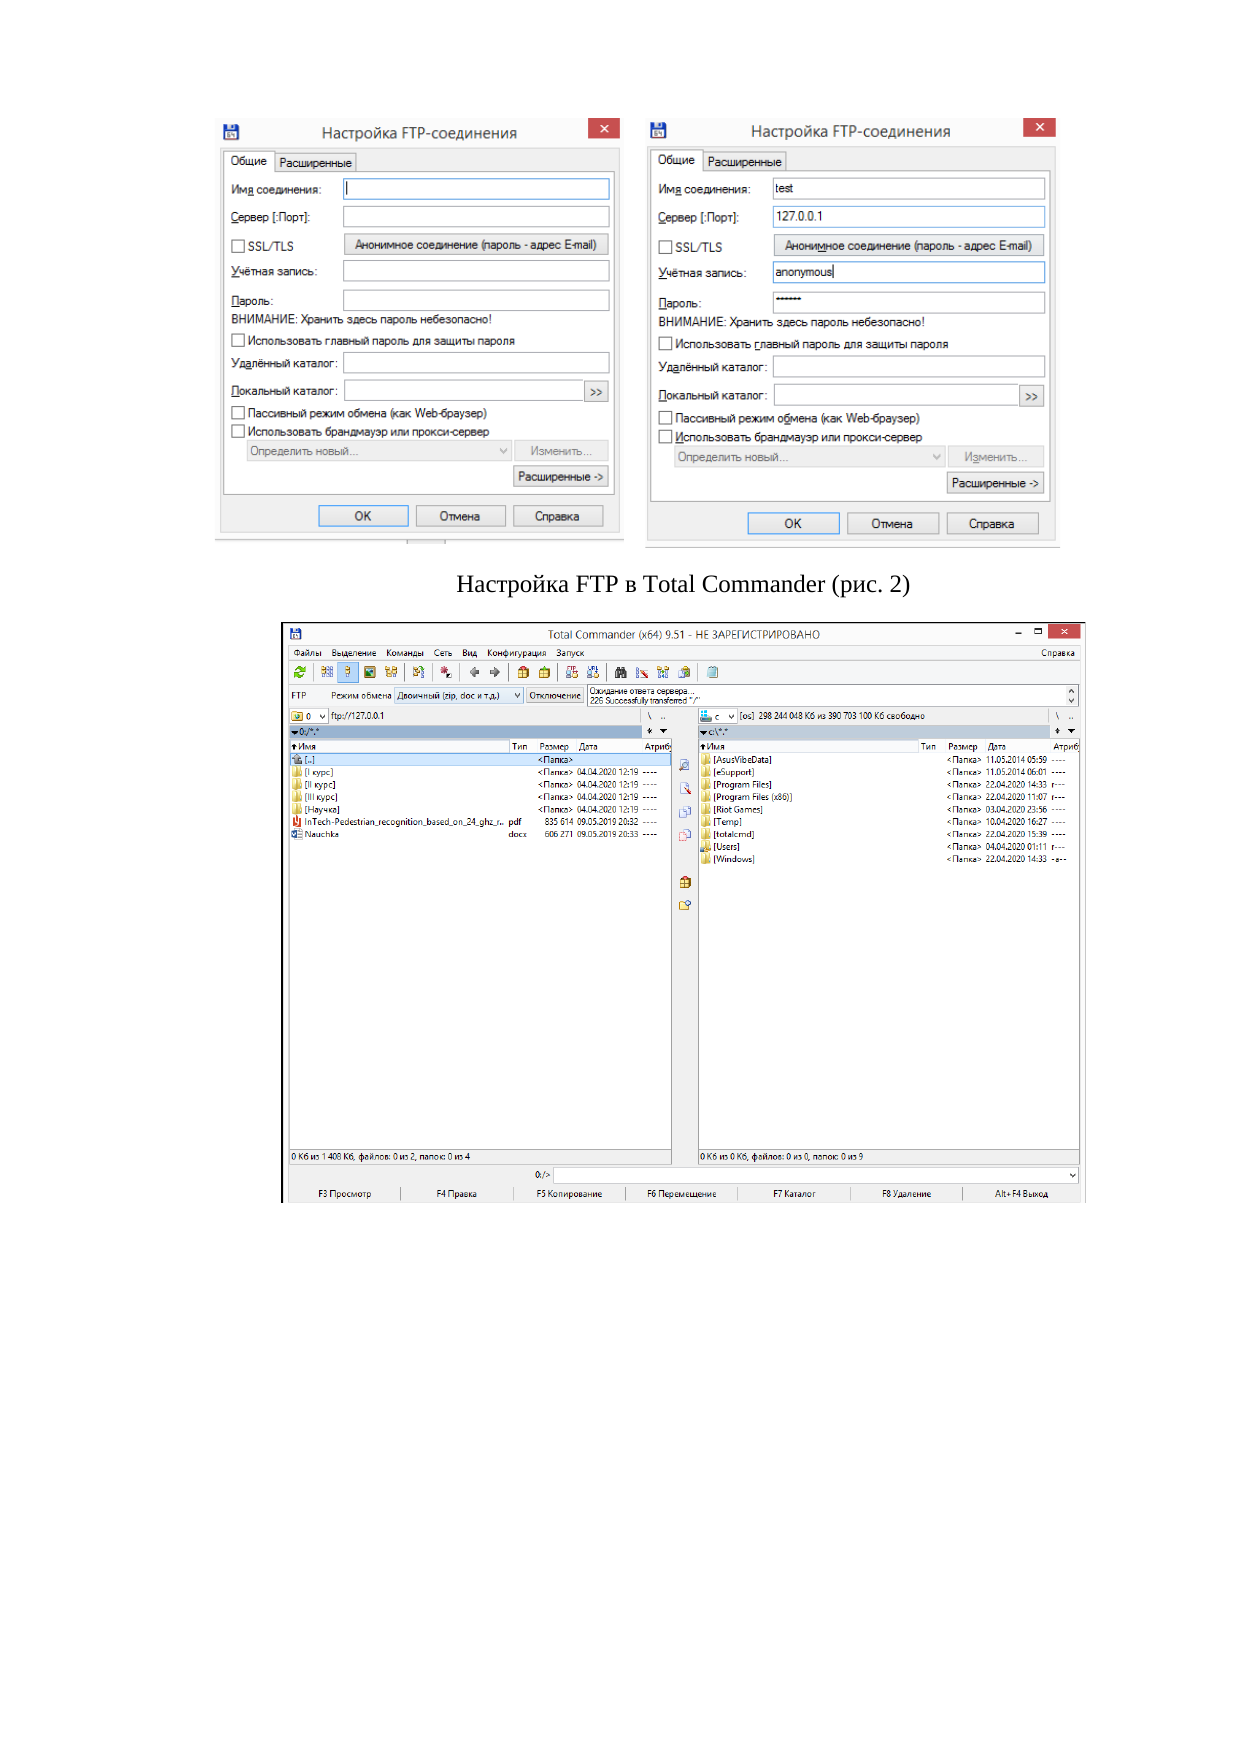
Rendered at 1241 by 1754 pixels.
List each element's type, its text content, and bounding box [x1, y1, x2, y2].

text Настройка FTP в Total Commander (рис. 2) [215, 569, 1152, 598]
picture [214, 118, 624, 544]
picture [645, 118, 1061, 548]
picture [281, 622, 1086, 1203]
